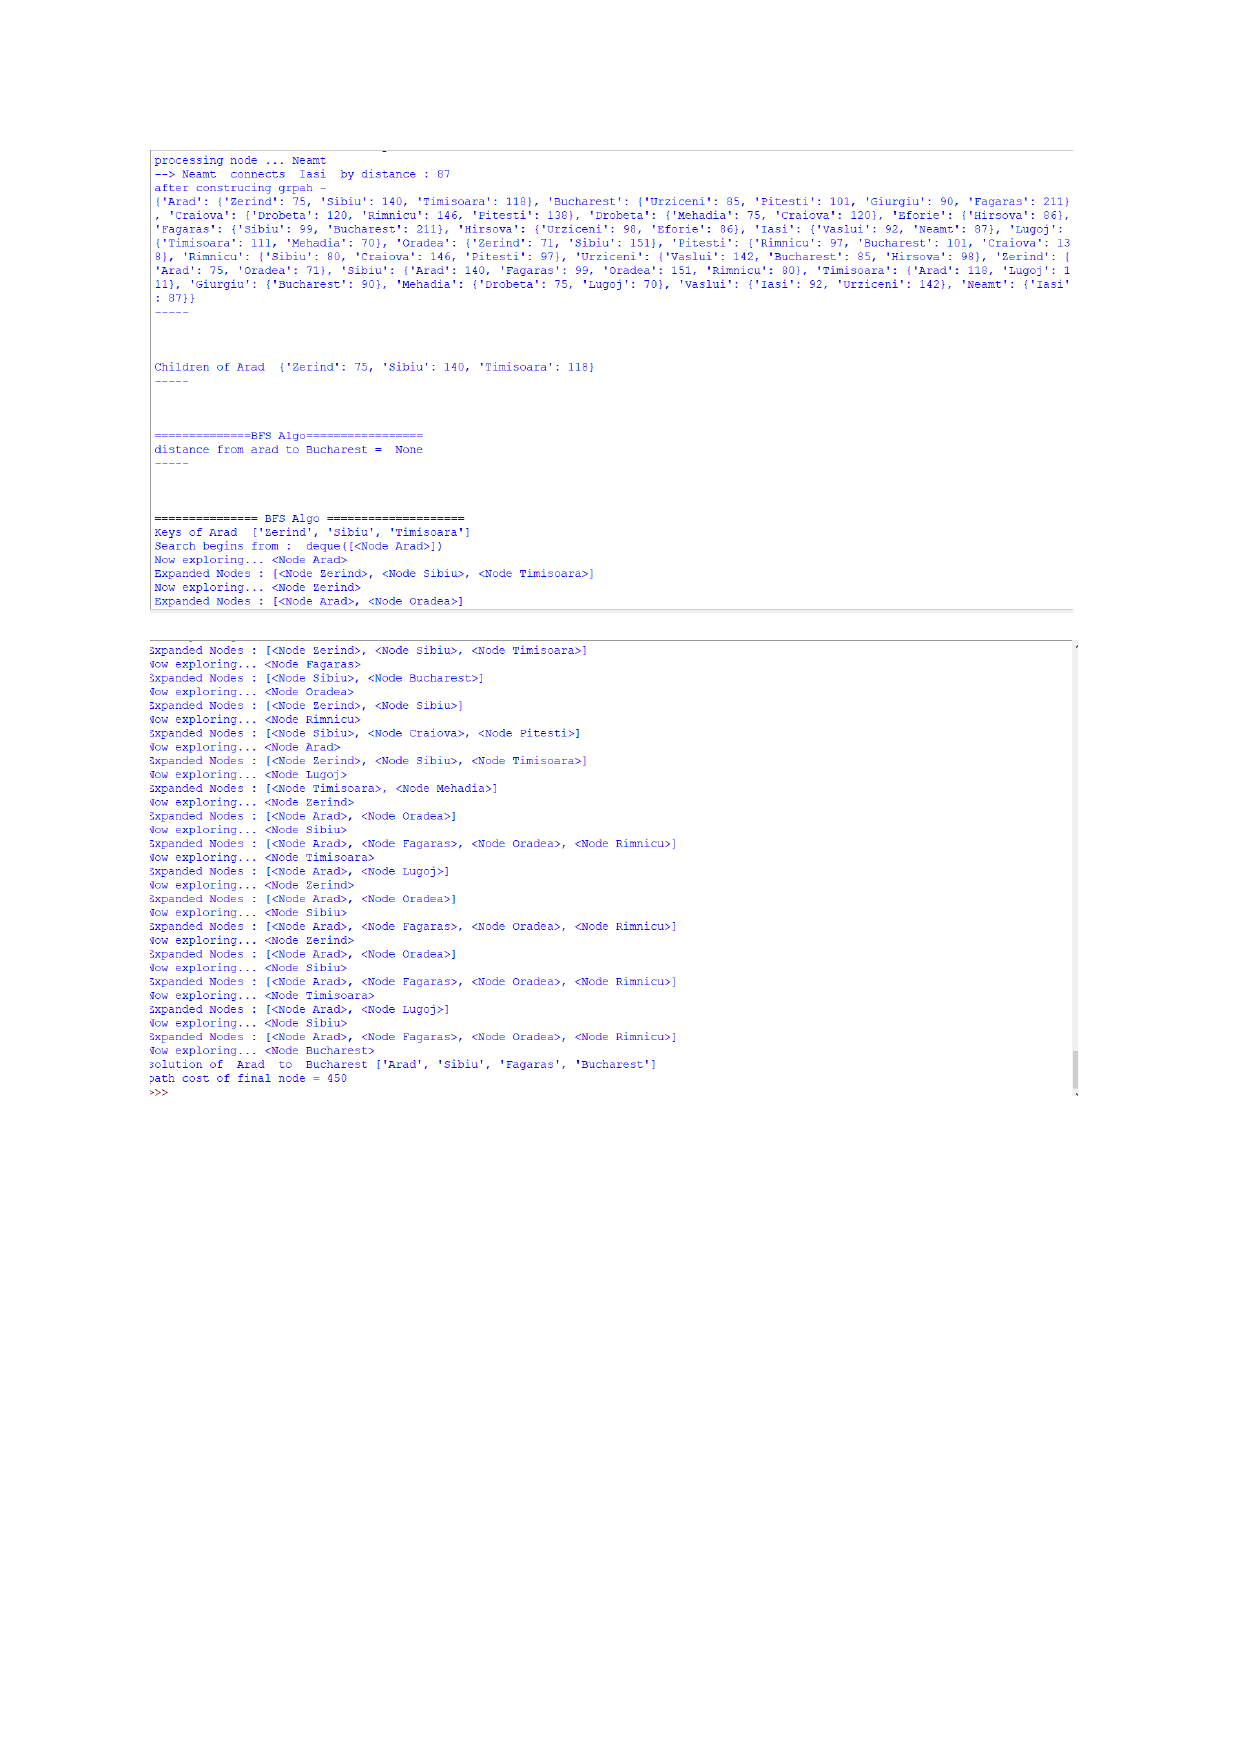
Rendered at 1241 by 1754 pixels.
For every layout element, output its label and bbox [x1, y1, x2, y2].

picture [150, 150, 1074, 613]
picture [150, 640, 1079, 1096]
